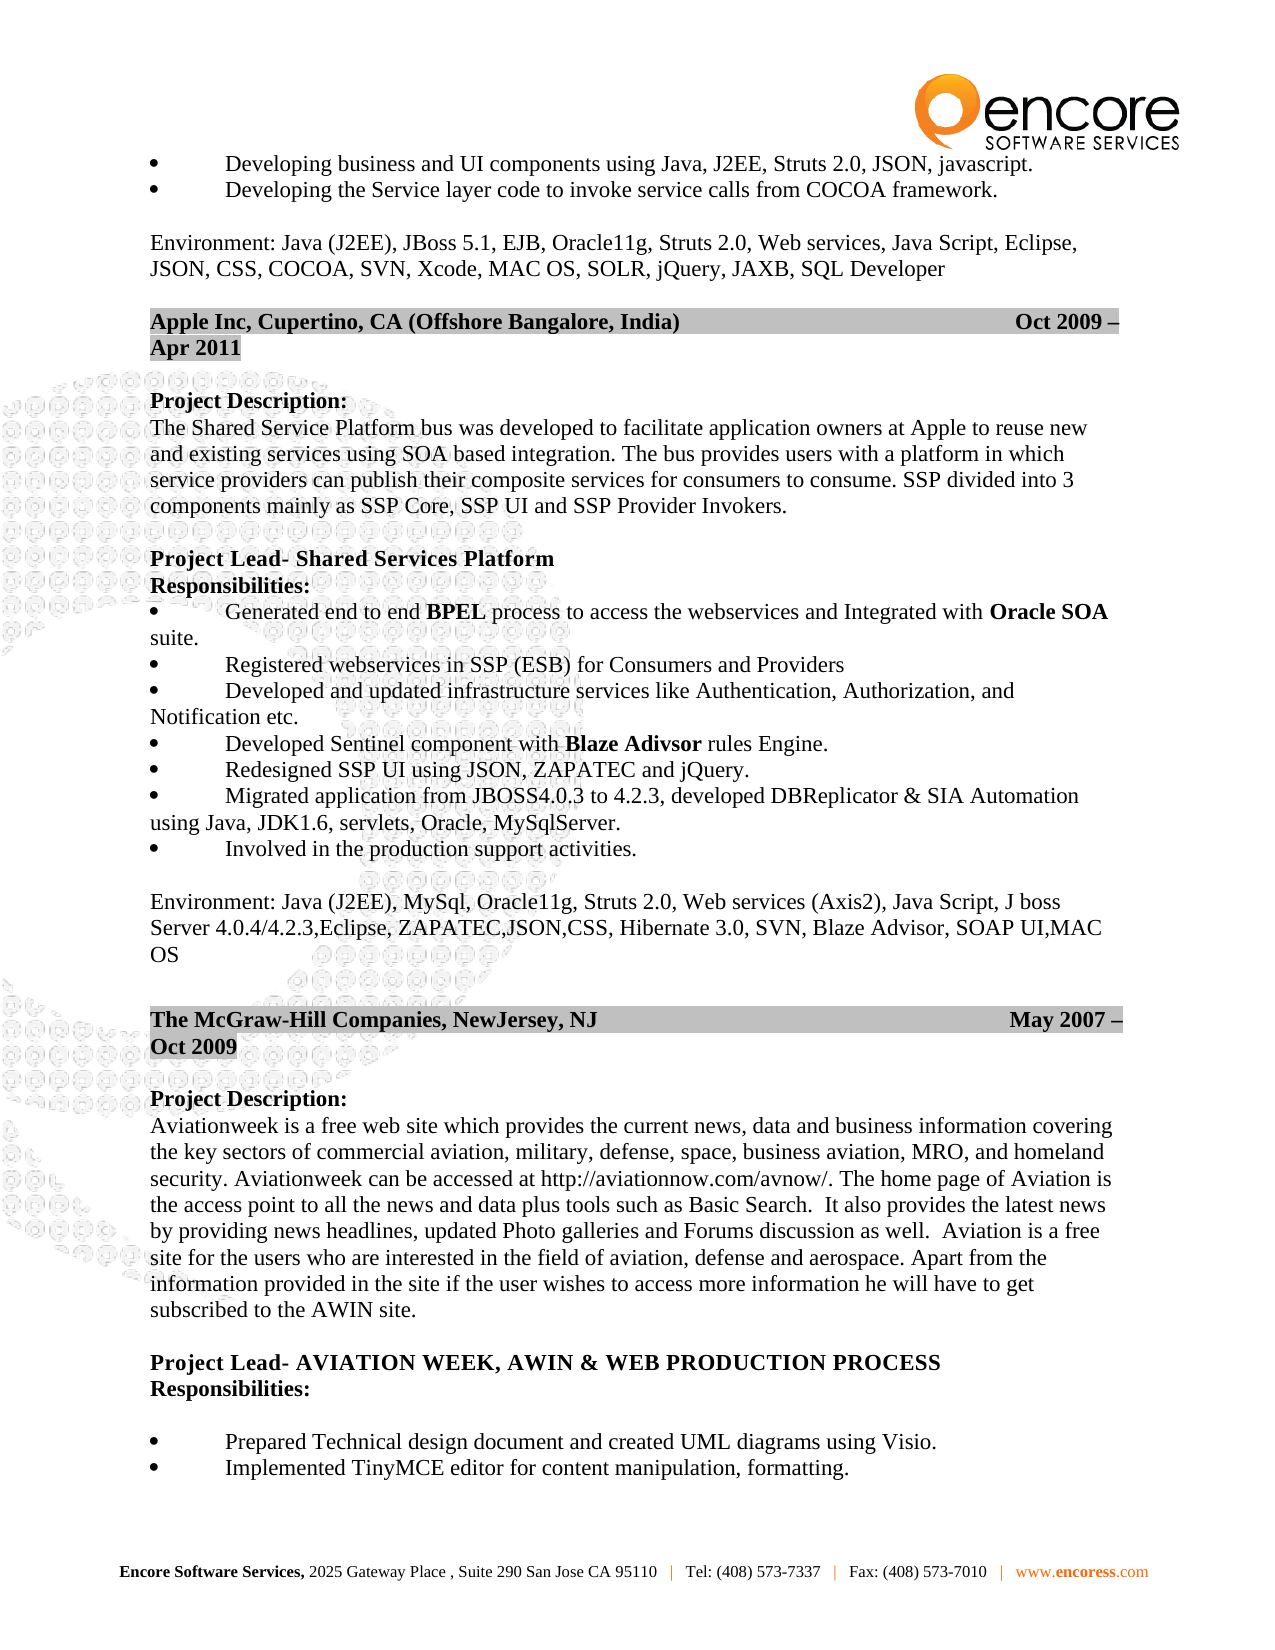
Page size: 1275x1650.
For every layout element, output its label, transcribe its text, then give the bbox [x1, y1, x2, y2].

list Generated end to end BPEL process to access the webservices and Integrated with Oracle SOA suite. [150, 598, 1125, 651]
list Involved in the production support activities. [150, 835, 1125, 862]
list Developing the Service layer code to invoke service calls from COCOA framework. [150, 176, 1125, 203]
text The Shared Service Platform bus was developed to facilitate application owners at Apple to reuse new and existing services using SOA based integration. The bus provides users with a platform in which service providers can publish their composite services for consumers to consume. SSP divided into 3 components mainly as SSP Core, SSP UI and SSP Provider Invokers. [150, 413, 1125, 519]
list Developed Sentinel component with Blaze Adivsor rules Engine. [150, 730, 1125, 756]
list Developing business and UI components using Java, J2EE, Struts 2.0, JSON, javascript. [150, 150, 1125, 176]
text Project Description: [150, 387, 1125, 413]
text Apple Inc, Cupertino, CA (Offshore Bangalore, India) Oct 2009 – Apr 2011 [150, 308, 1125, 361]
text Environment: Java (J2EE), MySql, Oracle11g, Struts 2.0, Web services (Axis2), Java Script, J boss Server 4.0.4/4.2.3,Eclipse, ZAPATEC,JSON,CSS, Hibernate 3.0, SVN, Blaze Advisor, SOAP UI,MAC OS [150, 888, 1125, 967]
list Implemented TinyMCE editor for content manipulation, formatting. [150, 1454, 1125, 1481]
picture [911, 71, 1186, 154]
text The McGraw-Hill Companies, NewJersey, NJ May 2007 – Oct 2009 [237, 1006, 1125, 1059]
text Project Lead- Shared Services Platform [150, 545, 1125, 572]
text Responsibilities: [150, 1375, 1125, 1402]
list Migrated application from JBOSS4.0.3 to 4.2.3, developed DBReplicator & SIA Automation using Java, JDK1.6, servlets, Oracle, MySqlServer. [150, 782, 1125, 835]
text Project Lead- AVIATION WEEK, AWIN & WEB PRODUCTION PROCESS [150, 1349, 1125, 1375]
text Responsibilities: [150, 572, 1125, 598]
list Registered webservices in SSP (ESB) for Consumers and Providers [150, 651, 1125, 677]
list Developed and updated infrastructure services like Authentication, Authorization, and Notification etc. [150, 677, 1125, 730]
picture [0, 349, 607, 1311]
text Aviationweek is a free web site which provides the current news, data and business information covering the key sectors of commercial aviation, military, defense, space, business aviation, MRO, and homeland security. Aviationweek can be accessed at http://aviationnow.com/avnow/. The home page of Aviation is the access point to all the news and data plus tools such as Basic Search. It also provides the latest news by providing news headlines, updated Photo galleries and Forums discussion as well. Aviation is a free site for the users who are interested in the field of aviation, defense and aerospace. Apart from the information provided in the site if the user wishes to access more information he will have to get subscribed to the AWIN site. [150, 1112, 1125, 1323]
list Prepared Technical design document and created UML diagrams using Visio. [150, 1428, 1125, 1454]
text Project Description: [150, 1086, 1125, 1112]
list Redesigned SSP UI using JSON, ZAPATEC and jQuery. [150, 756, 1125, 782]
text Environment: Java (J2EE), JBoss 5.1, EJB, Oracle11g, Struts 2.0, Web services, Java Script, Eclipse, JSON, CSS, COCOA, SVN, Xcode, MAC OS, SOLR, jQuery, JAXB, SQL Developer [150, 229, 1125, 282]
